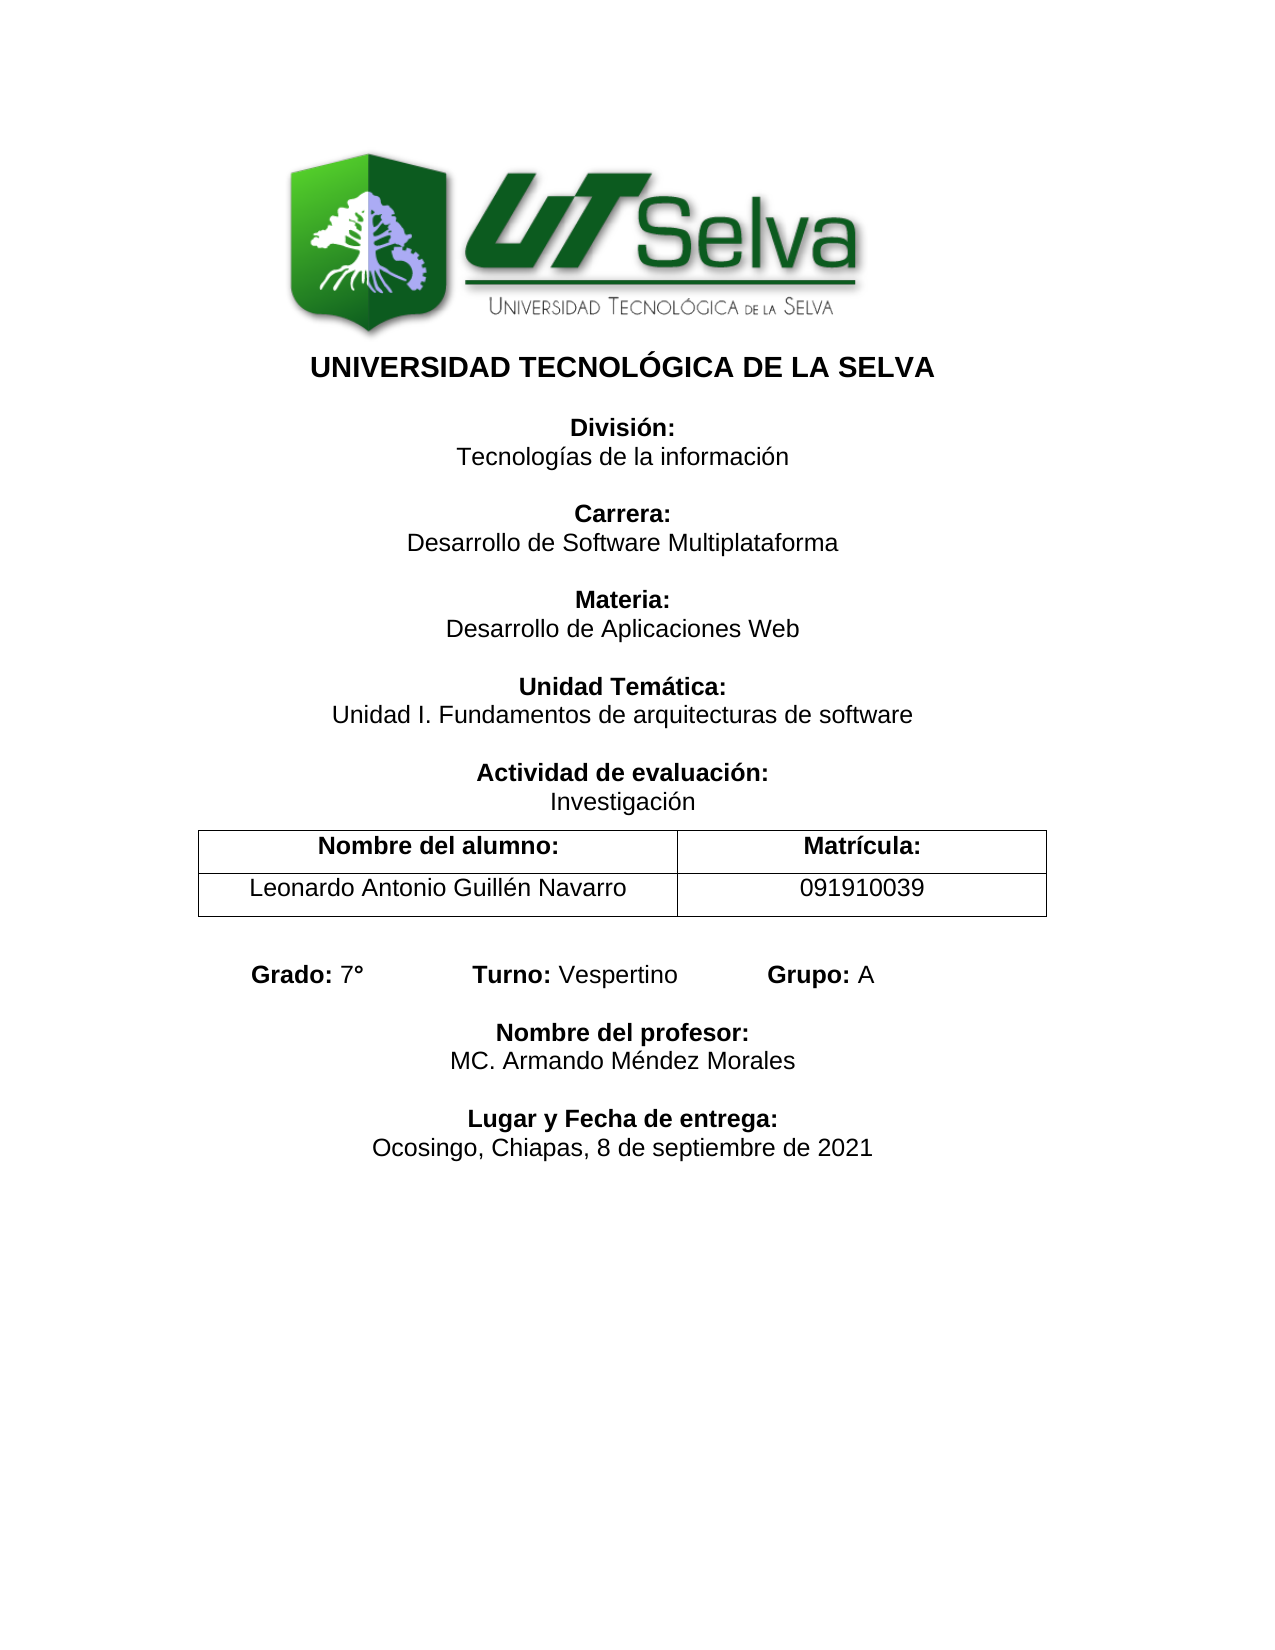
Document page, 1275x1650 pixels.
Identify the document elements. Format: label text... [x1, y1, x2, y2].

text Unidad Temática: [148, 672, 1098, 700]
table_header Nombre del alumno: [199, 831, 677, 873]
text MC. Armando Méndez Morales [148, 1046, 1098, 1075]
text Ocosingo, Chiapas, 8 de septiembre de 2021 [148, 1133, 1098, 1161]
text Carrera: [148, 499, 1098, 528]
text Unidad I. Fundamentos de arquitecturas de software [148, 700, 1098, 729]
table_cell 091910039 [678, 874, 1046, 916]
table_header Matrícula: [678, 831, 1046, 873]
text Investigación [148, 787, 1098, 815]
picture [285, 147, 868, 342]
text Desarrollo de Software Multiplataforma [148, 528, 1098, 557]
text UNIVERSIDAD TECNOLÓGICA DE LA SELVA [148, 351, 1098, 384]
text Tecnologías de la información [148, 442, 1098, 470]
table_cell Leonardo Antonio Guillén Navarro [199, 874, 677, 916]
text Nombre del profesor: [148, 1018, 1098, 1046]
text Desarrollo de Aplicaciones Web [148, 614, 1098, 643]
text Lugar y Fecha de entrega: [148, 1104, 1098, 1133]
text Actividad de evaluación: [148, 758, 1098, 787]
text Grado: 7° Turno: Vespertino Grupo: A [148, 960, 977, 989]
text Materia: [148, 585, 1098, 614]
text División: [148, 413, 1098, 442]
